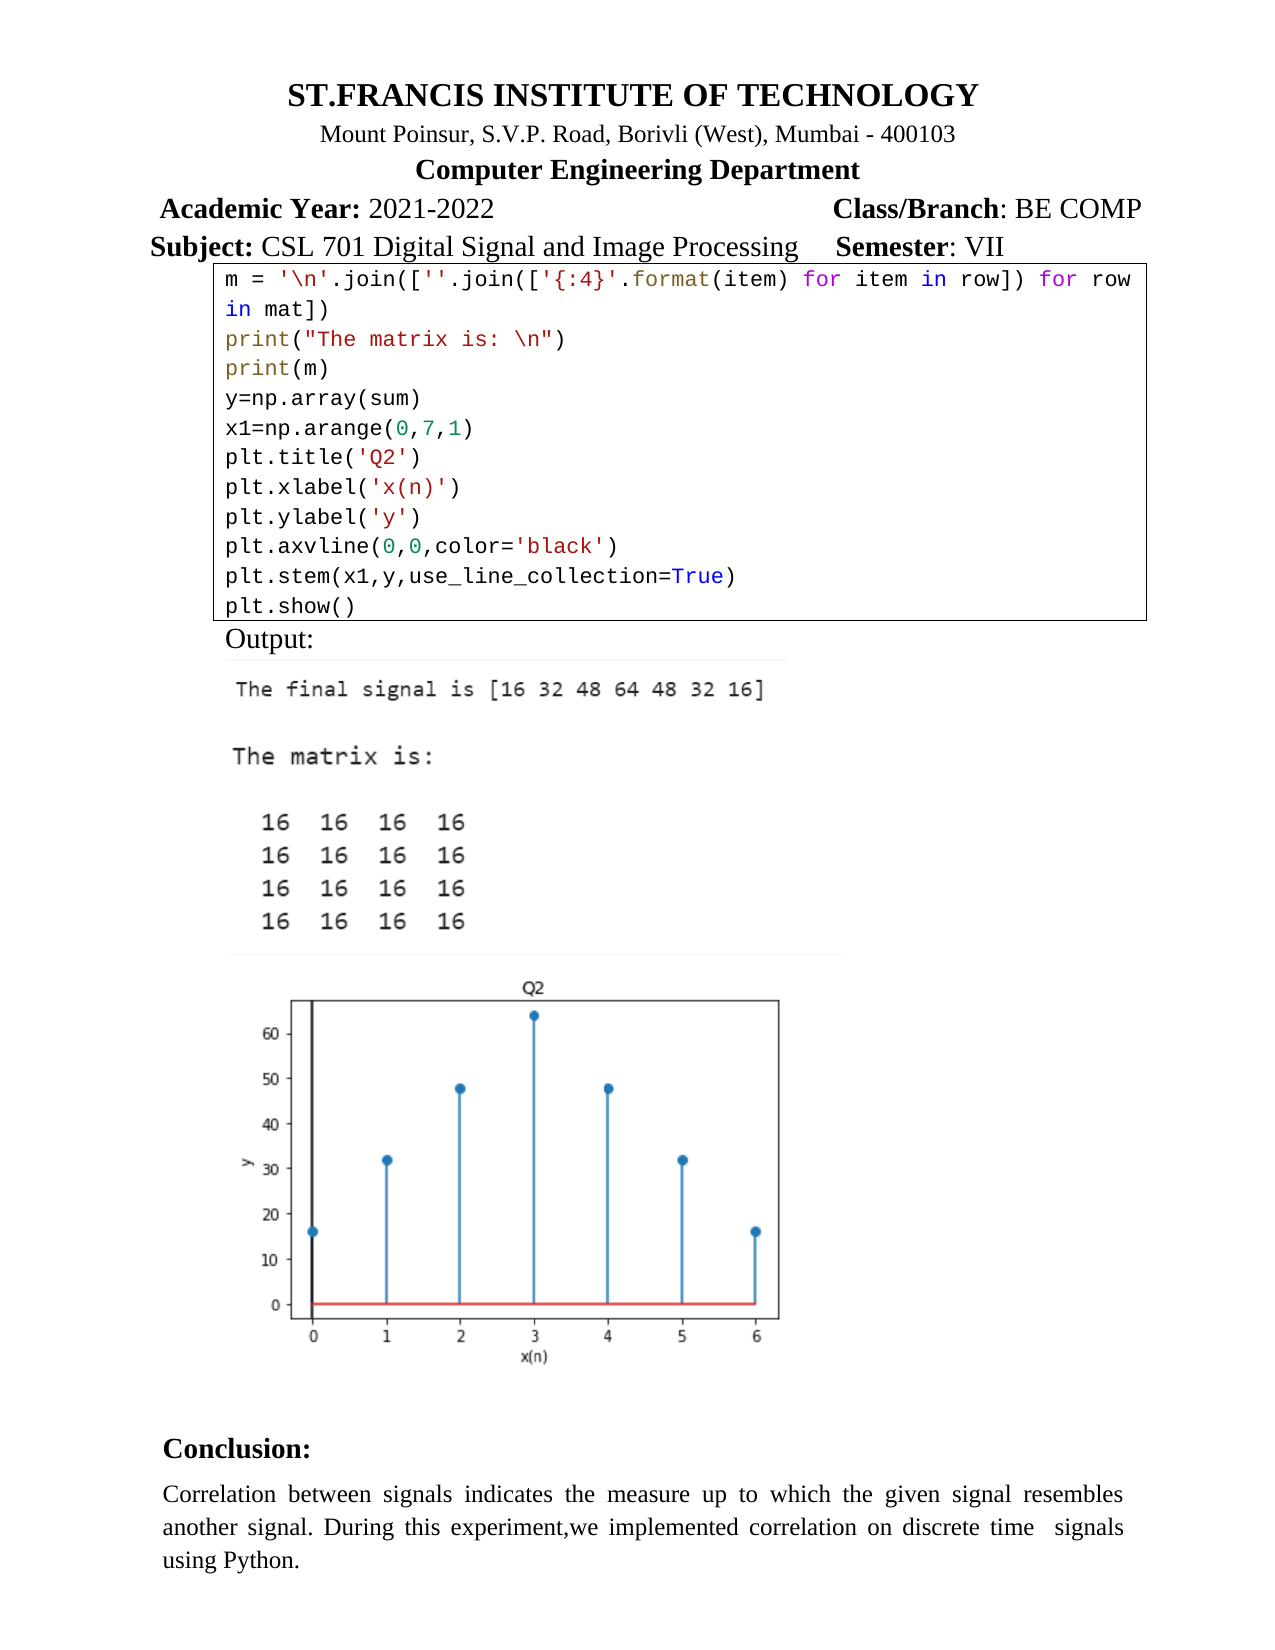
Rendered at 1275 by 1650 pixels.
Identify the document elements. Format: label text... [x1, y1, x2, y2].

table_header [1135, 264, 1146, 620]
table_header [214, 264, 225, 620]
list Output: [225, 621, 811, 654]
picture [225, 954, 846, 1380]
text Conclusion: [162, 1431, 1125, 1464]
text Correlation between signals indicates the measure up to which the given signal resembles another signal. During this experiment,we implemented correlation on discrete time signals using Python. [162, 1479, 1125, 1574]
picture [225, 659, 788, 726]
picture [225, 730, 502, 951]
